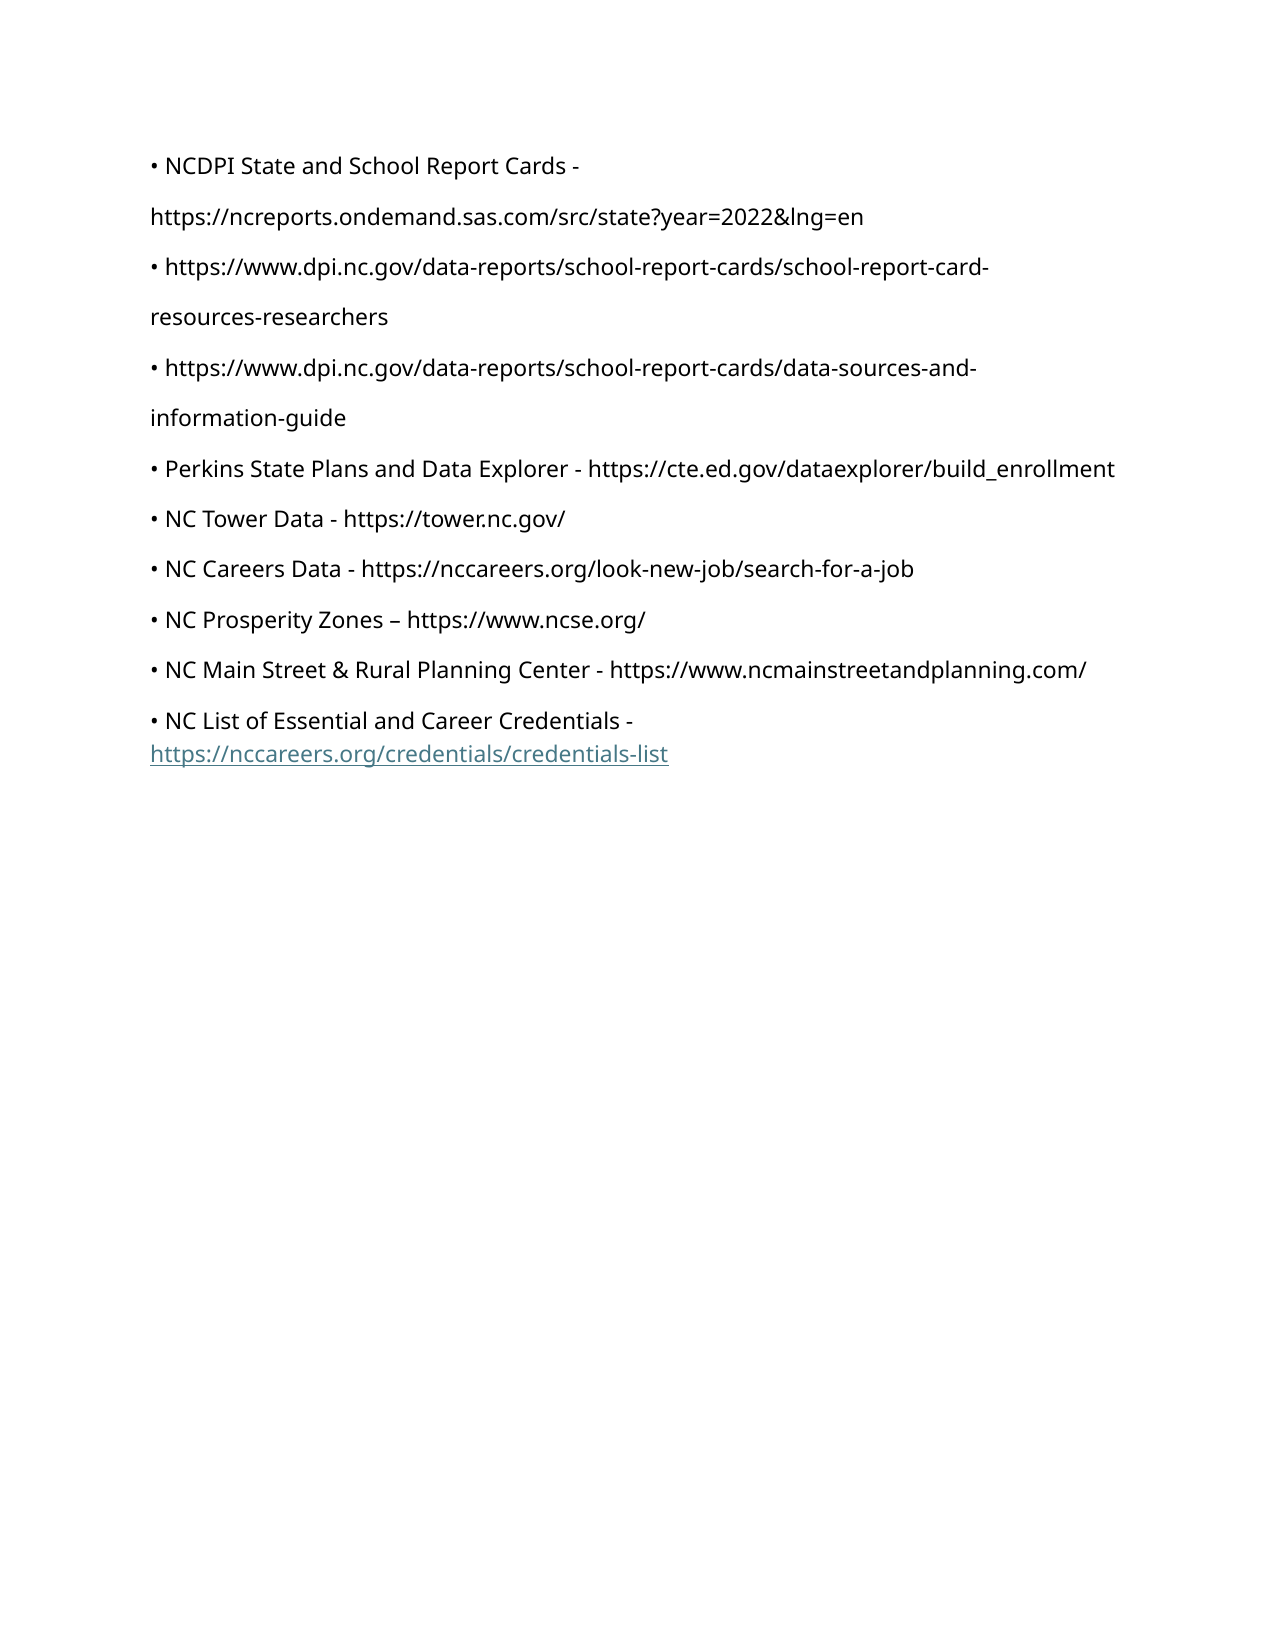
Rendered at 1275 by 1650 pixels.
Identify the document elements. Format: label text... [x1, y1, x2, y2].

text • NC List of Essential and Career Credentials - https://nccareers.org/credentials/credentials-list [150, 704, 1125, 769]
text • NC Careers Data - https://nccareers.org/look-new-job/search-for-a-job [150, 553, 1125, 584]
text • Perkins State Plans and Data Explorer - https://cte.ed.gov/dataexplorer/build_enrollment [150, 452, 1125, 484]
text https://ncreports.ondemand.sas.com/src/state?year=2022&lng=en [150, 200, 1125, 232]
text • NCDPI State and School Report Cards - [150, 150, 1125, 181]
text information-guide [150, 402, 1125, 433]
text • https://www.dpi.nc.gov/data-reports/school-report-cards/data-sources-and- [150, 352, 1125, 383]
text • NC Tower Data - https://tower.nc.gov/ [150, 503, 1125, 534]
text • NC Main Street & Rural Planning Center - https://www.ncmainstreetandplanning.com/ [150, 654, 1125, 685]
text • NC Prosperity Zones – https://www.ncse.org/ [150, 604, 1125, 635]
text resources-researchers [150, 301, 1125, 332]
text • https://www.dpi.nc.gov/data-reports/school-report-cards/school-report-card- [150, 251, 1125, 282]
